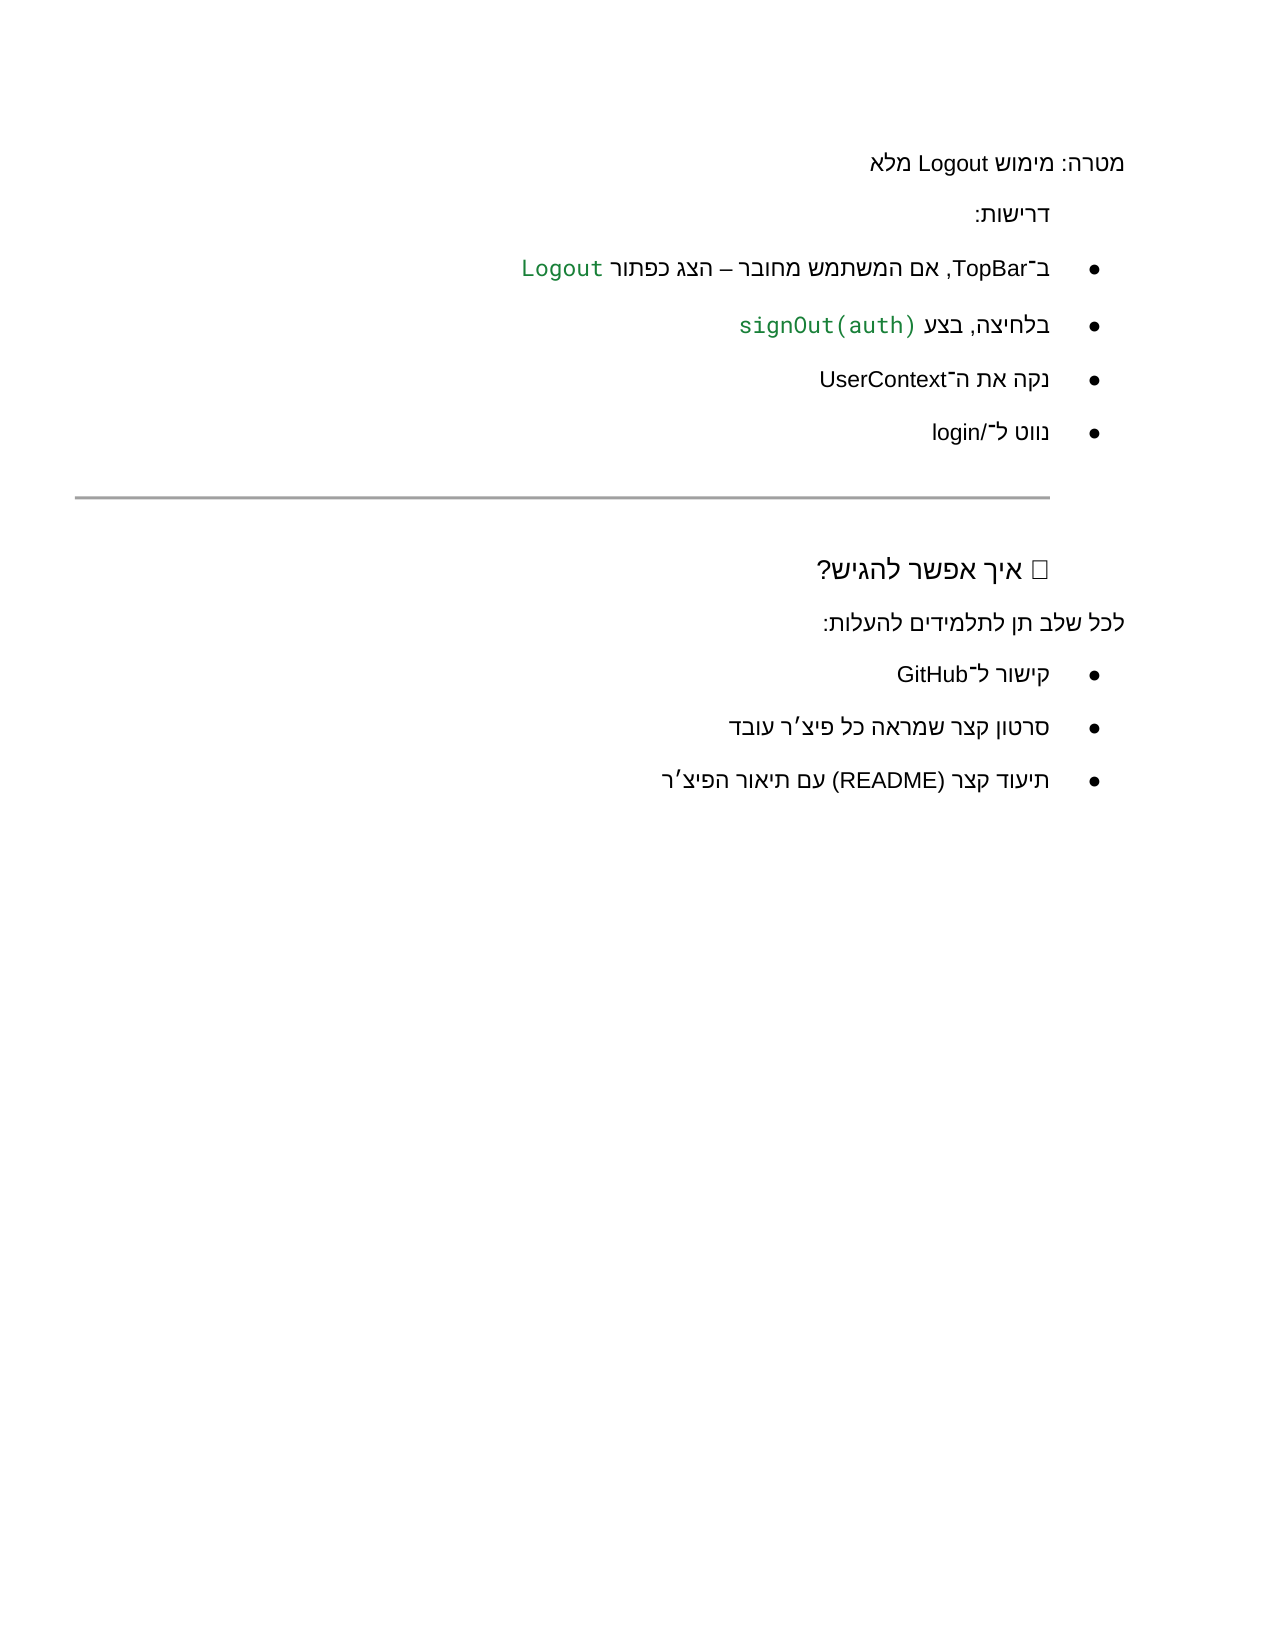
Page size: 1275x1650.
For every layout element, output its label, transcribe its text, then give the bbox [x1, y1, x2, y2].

list נקה את ה־UserContext [150, 366, 1087, 418]
text לכל שלב תן לתלמידים להעלות: [150, 610, 1125, 636]
list נווט ל־/login [150, 418, 1087, 471]
list קישור ל־GitHub [150, 661, 1087, 714]
list בלחיצה, בצע signOut(auth) [150, 309, 1087, 366]
list ב־TopBar, אם המשתמש מחובר – הצג כפתור Logout [150, 253, 1087, 309]
text מטרה: מימוש Logout מלא [150, 150, 1125, 176]
list סרטון קצר שמראה כל פיצ׳ר עובד [150, 714, 1087, 767]
list תיעוד קצר (README) עם תיאור הפיצ׳ר [150, 767, 1087, 819]
subtitle דרישות: [150, 201, 1050, 228]
subtitle 💡 איך אפשר להגיש? [150, 554, 1050, 585]
